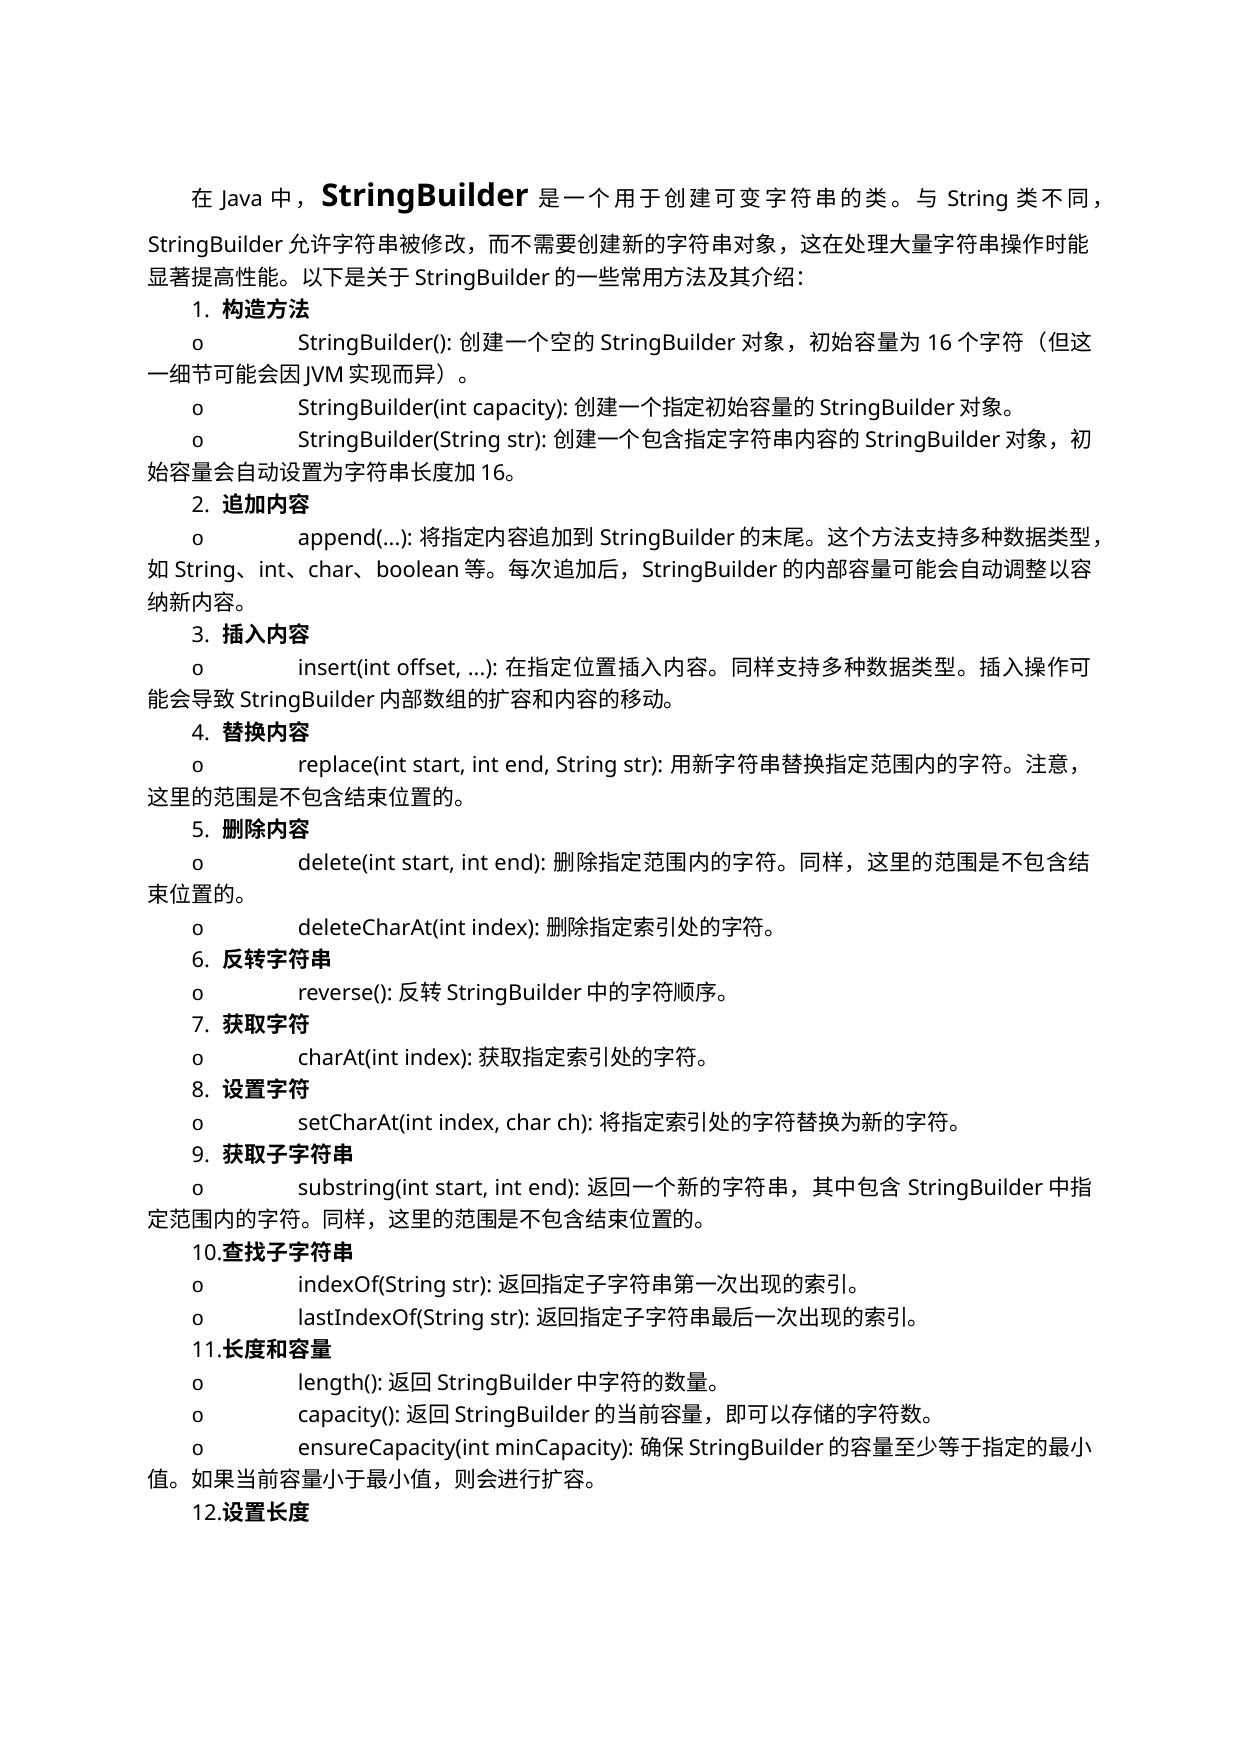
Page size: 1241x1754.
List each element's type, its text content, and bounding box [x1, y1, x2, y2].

list charAt(int index): 获取指定索引处的字符。 [148, 1039, 1092, 1072]
list 替换内容 [148, 714, 1092, 747]
list StringBuilder(String str): 创建一个包含指定字符串内容的StringBuilder对象，初始容量会自动设置为字符串长度加16。 [148, 422, 1092, 487]
list StringBuilder(int capacity): 创建一个指定初始容量的StringBuilder对象。 [148, 389, 1092, 422]
list insert(int offset, ...): 在指定位置插入内容。同样支持多种数据类型。插入操作可能会导致StringBuilder内部数组的扩容和内容的移动。 [148, 649, 1092, 714]
list indexOf(String str): 返回指定子字符串第一次出现的索引。 [148, 1267, 1092, 1299]
list reverse(): 反转StringBuilder中的字符顺序。 [148, 974, 1092, 1007]
list replace(int start, int end, String str): 用新字符串替换指定范围内的字符。注意，这里的范围是不包含结束位置的。 [148, 747, 1092, 812]
list 反转字符串 [148, 942, 1092, 974]
list 长度和容量 [148, 1332, 1092, 1364]
list 插入内容 [148, 617, 1092, 649]
list delete(int start, int end): 删除指定范围内的字符。同样，这里的范围是不包含结束位置的。 [148, 844, 1092, 909]
list ensureCapacity(int minCapacity): 确保StringBuilder的容量至少等于指定的最小值。如果当前容量小于最小值，则会进行扩容。 [148, 1429, 1092, 1494]
list capacity(): 返回StringBuilder的当前容量，即可以存储的字符数。 [148, 1397, 1092, 1429]
list 获取子字符串 [148, 1137, 1092, 1169]
list 追加内容 [148, 487, 1092, 519]
list lastIndexOf(String str): 返回指定子字符串最后一次出现的索引。 [148, 1299, 1092, 1332]
list 构造方法 [148, 292, 1092, 324]
list 查找子字符串 [148, 1234, 1092, 1267]
list length(): 返回StringBuilder中字符的数量。 [148, 1364, 1092, 1397]
list setCharAt(int index, char ch): 将指定索引处的字符替换为新的字符。 [148, 1104, 1092, 1137]
list substring(int start, int end): 返回一个新的字符串，其中包含StringBuilder中指定范围内的字符。同样，这里的范围是不包含结束位置的。 [148, 1169, 1092, 1234]
list append(...): 将指定内容追加到StringBuilder的末尾。这个方法支持多种数据类型，如String、int、char、boolean等。每次追加后，StringBuilder的内部容量可能会自动调整以容纳新内容。 [148, 519, 1092, 617]
list 设置长度 [148, 1494, 1092, 1527]
list StringBuilder(): 创建一个空的StringBuilder对象，初始容量为16个字符（但这一细节可能会因JVM实现而异）。 [148, 324, 1092, 389]
list 获取字符 [148, 1007, 1092, 1039]
list 删除内容 [148, 812, 1092, 844]
list deleteCharAt(int index): 删除指定索引处的字符。 [148, 909, 1092, 942]
text 在Java中，StringBuilder是一个用于创建可变字符串的类。与String类不同，StringBuilder允许字符串被修改，而不需要创建新的字符串对象，这在处理大量字符串操作时能显著提高性能。以下是关于StringBuilder的一些常用方法及其介绍： [148, 162, 1092, 292]
list 设置字符 [148, 1072, 1092, 1104]
